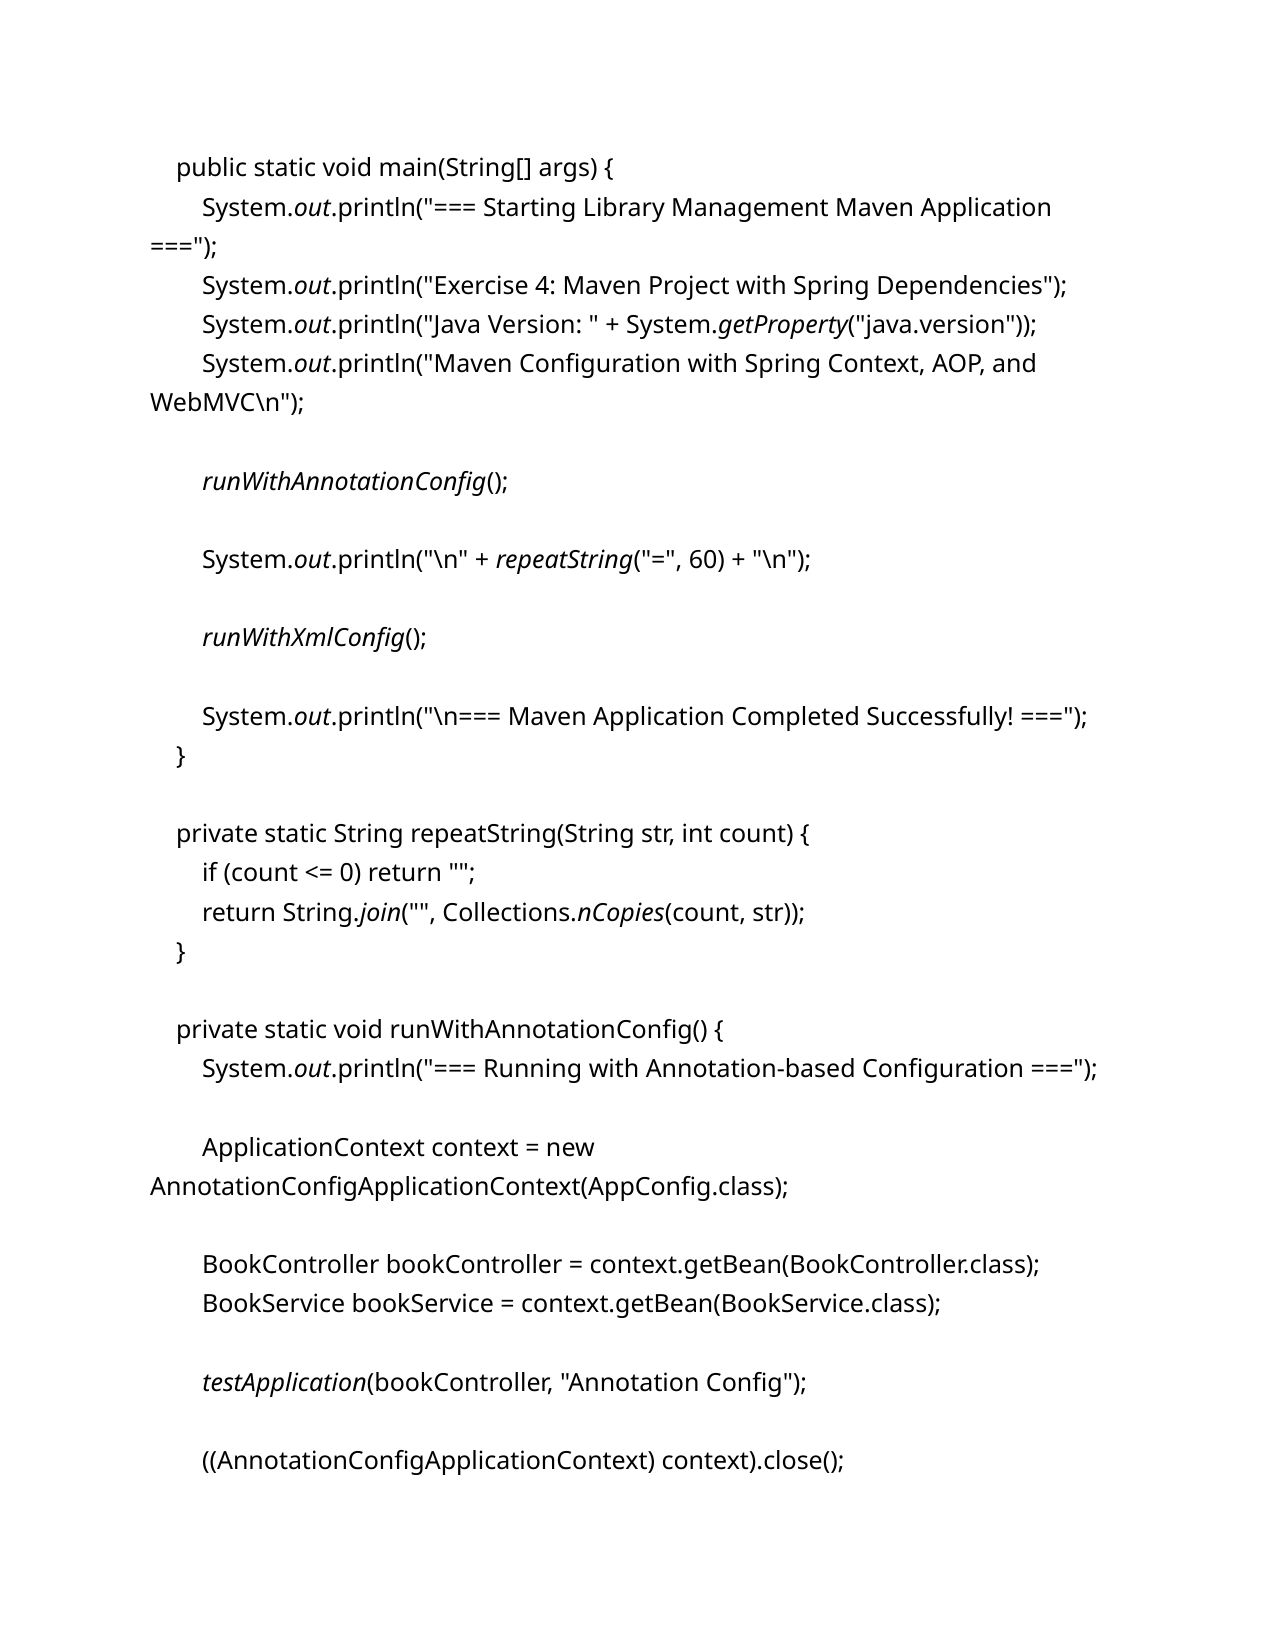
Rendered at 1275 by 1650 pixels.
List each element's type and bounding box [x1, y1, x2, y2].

text [150, 150, 1125, 1477]
